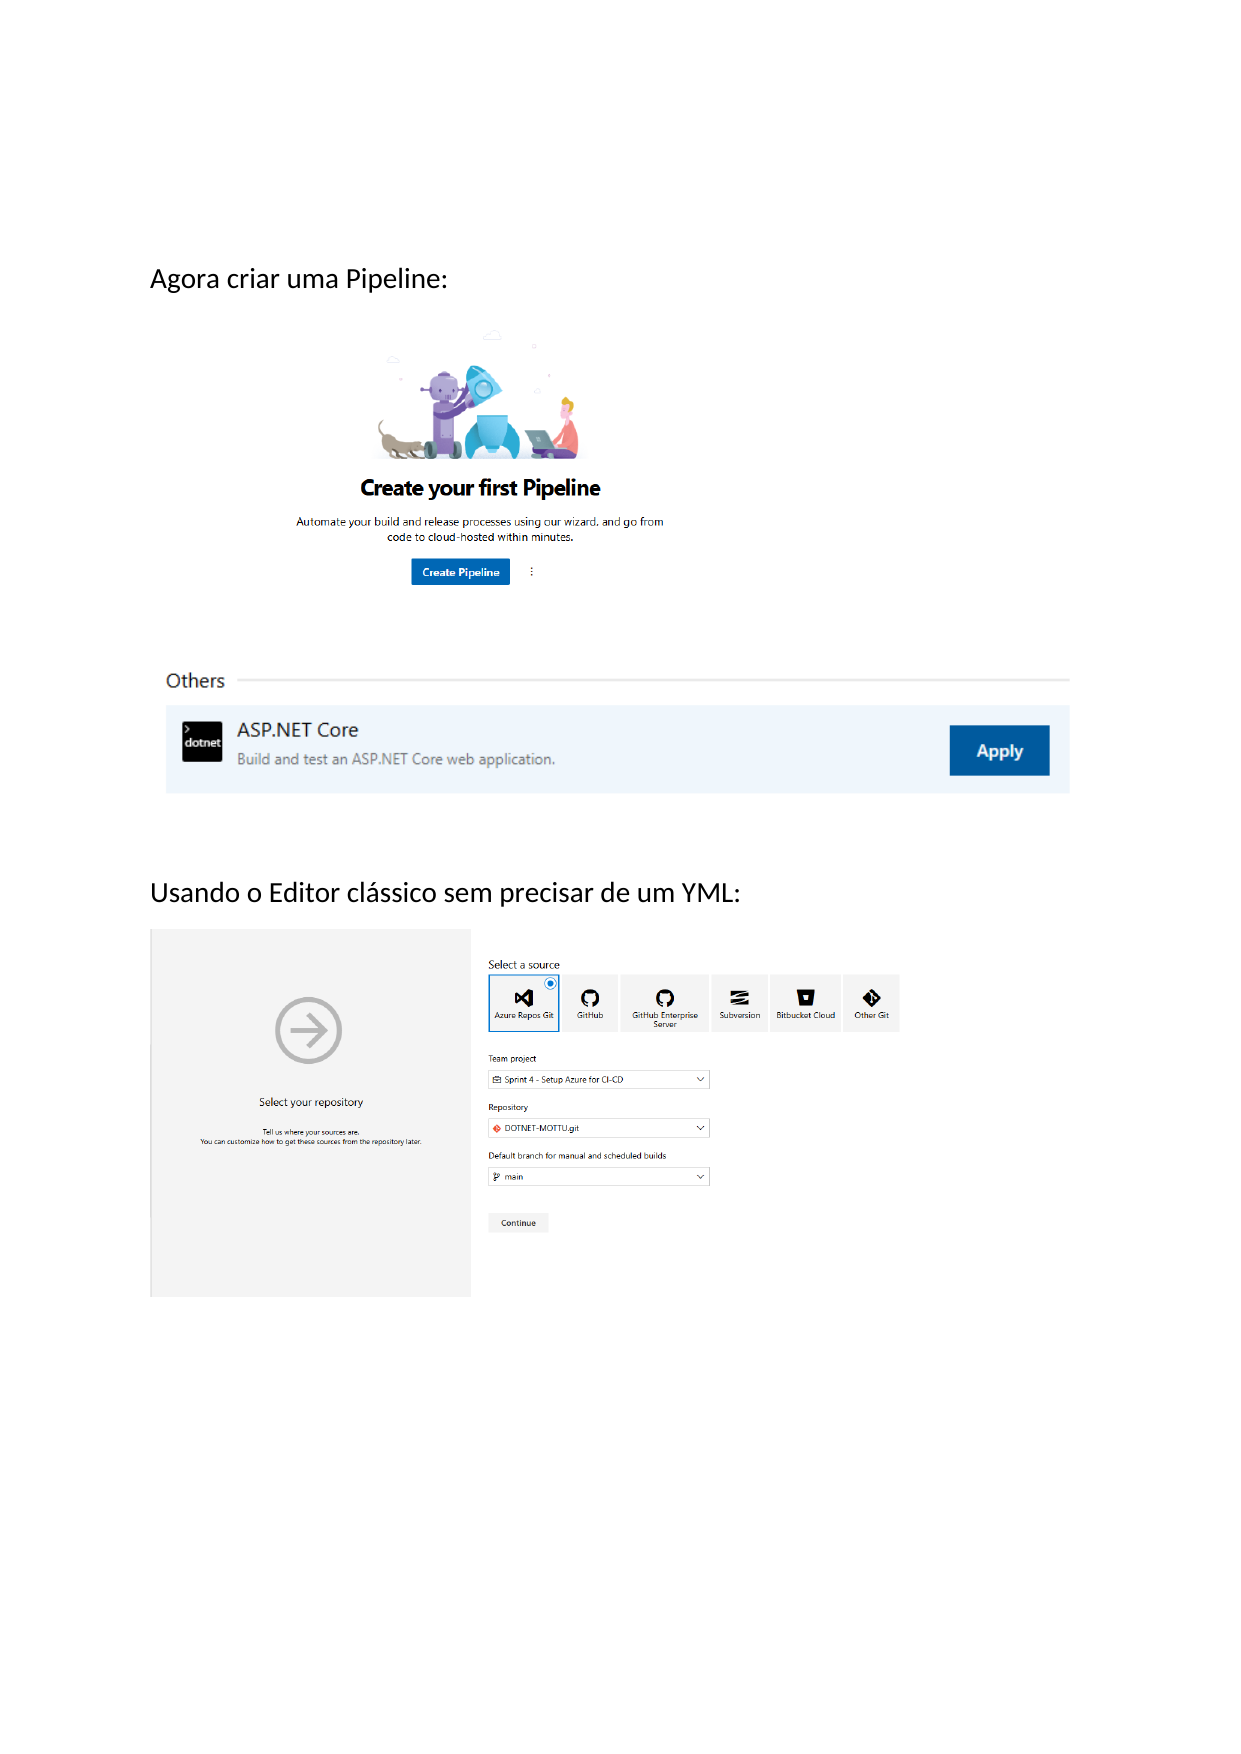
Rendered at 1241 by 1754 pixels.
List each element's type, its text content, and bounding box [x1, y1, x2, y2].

text Usando o Editor clássico sem precisar de um YML: [150, 874, 1090, 910]
picture [150, 929, 937, 1297]
text Agora criar uma Pipeline: [150, 260, 1090, 296]
picture [150, 315, 761, 647]
picture [150, 665, 1091, 801]
